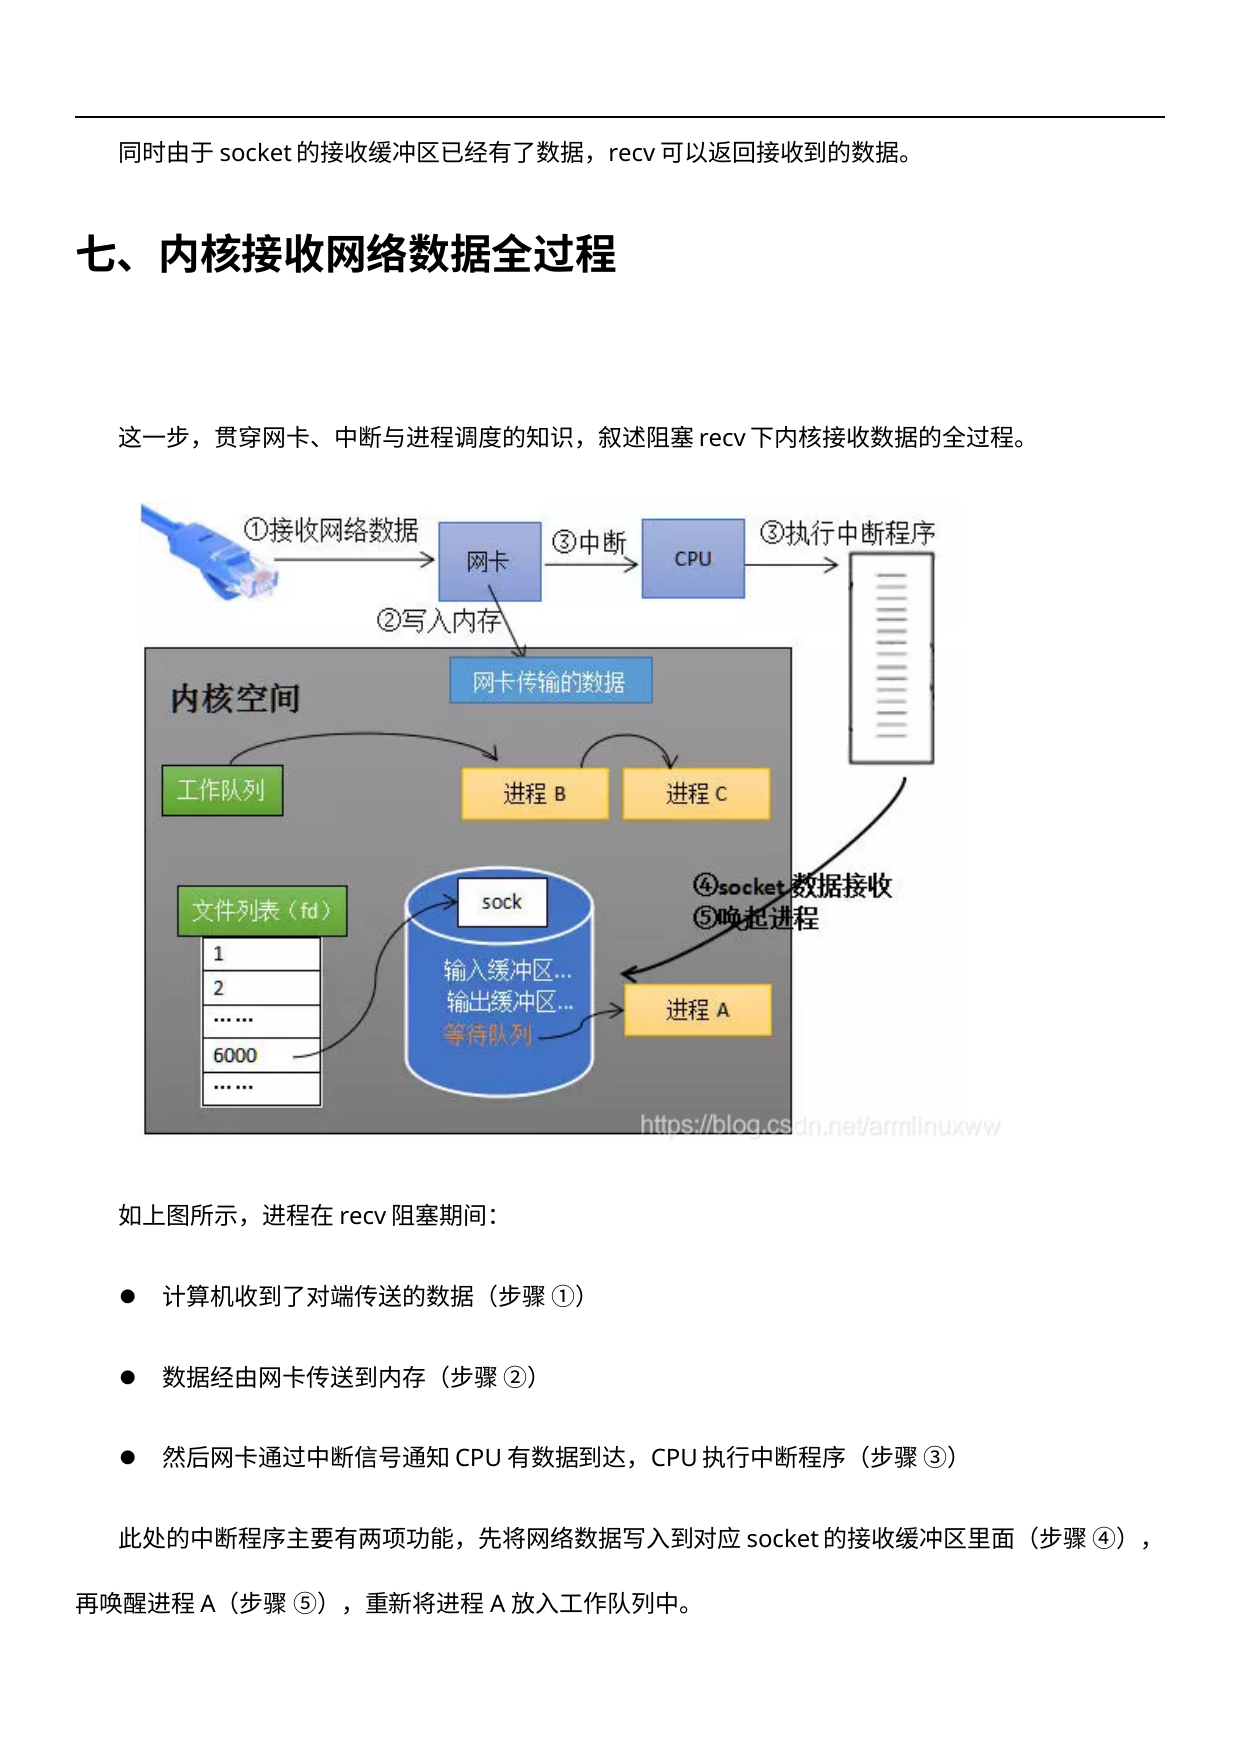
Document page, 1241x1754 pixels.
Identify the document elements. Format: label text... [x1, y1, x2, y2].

list 然后网卡通过中断信号通知CPU有数据到达，CPU执行中断程序（步骤 ③） [119, 1424, 1165, 1489]
text 此处的中断程序主要有两项功能，先将网络数据写入到对应socket的接收缓冲区里面（步骤 ④），再唤醒进程 A（步骤 ⑤），重新将进程 A 放入工作队列中。 [75, 1504, 1165, 1634]
list 数据经由网卡传送到内存（步骤 ②） [119, 1343, 1165, 1408]
picture [118, 483, 1016, 1155]
text 同时由于socket的接收缓冲区已经有了数据，recv可以返回接收到的数据。 [75, 118, 1165, 183]
text 这一步，贯穿网卡、中断与进程调度的知识，叙述阻塞recv下内核接收数据的全过程。 [75, 403, 1165, 468]
list 计算机收到了对端传送的数据（步骤 ①） [119, 1262, 1165, 1327]
text 如上图所示，进程在recv阻塞期间： [75, 1182, 1165, 1247]
subtitle 七、内核接收网络数据全过程 [75, 219, 1165, 284]
